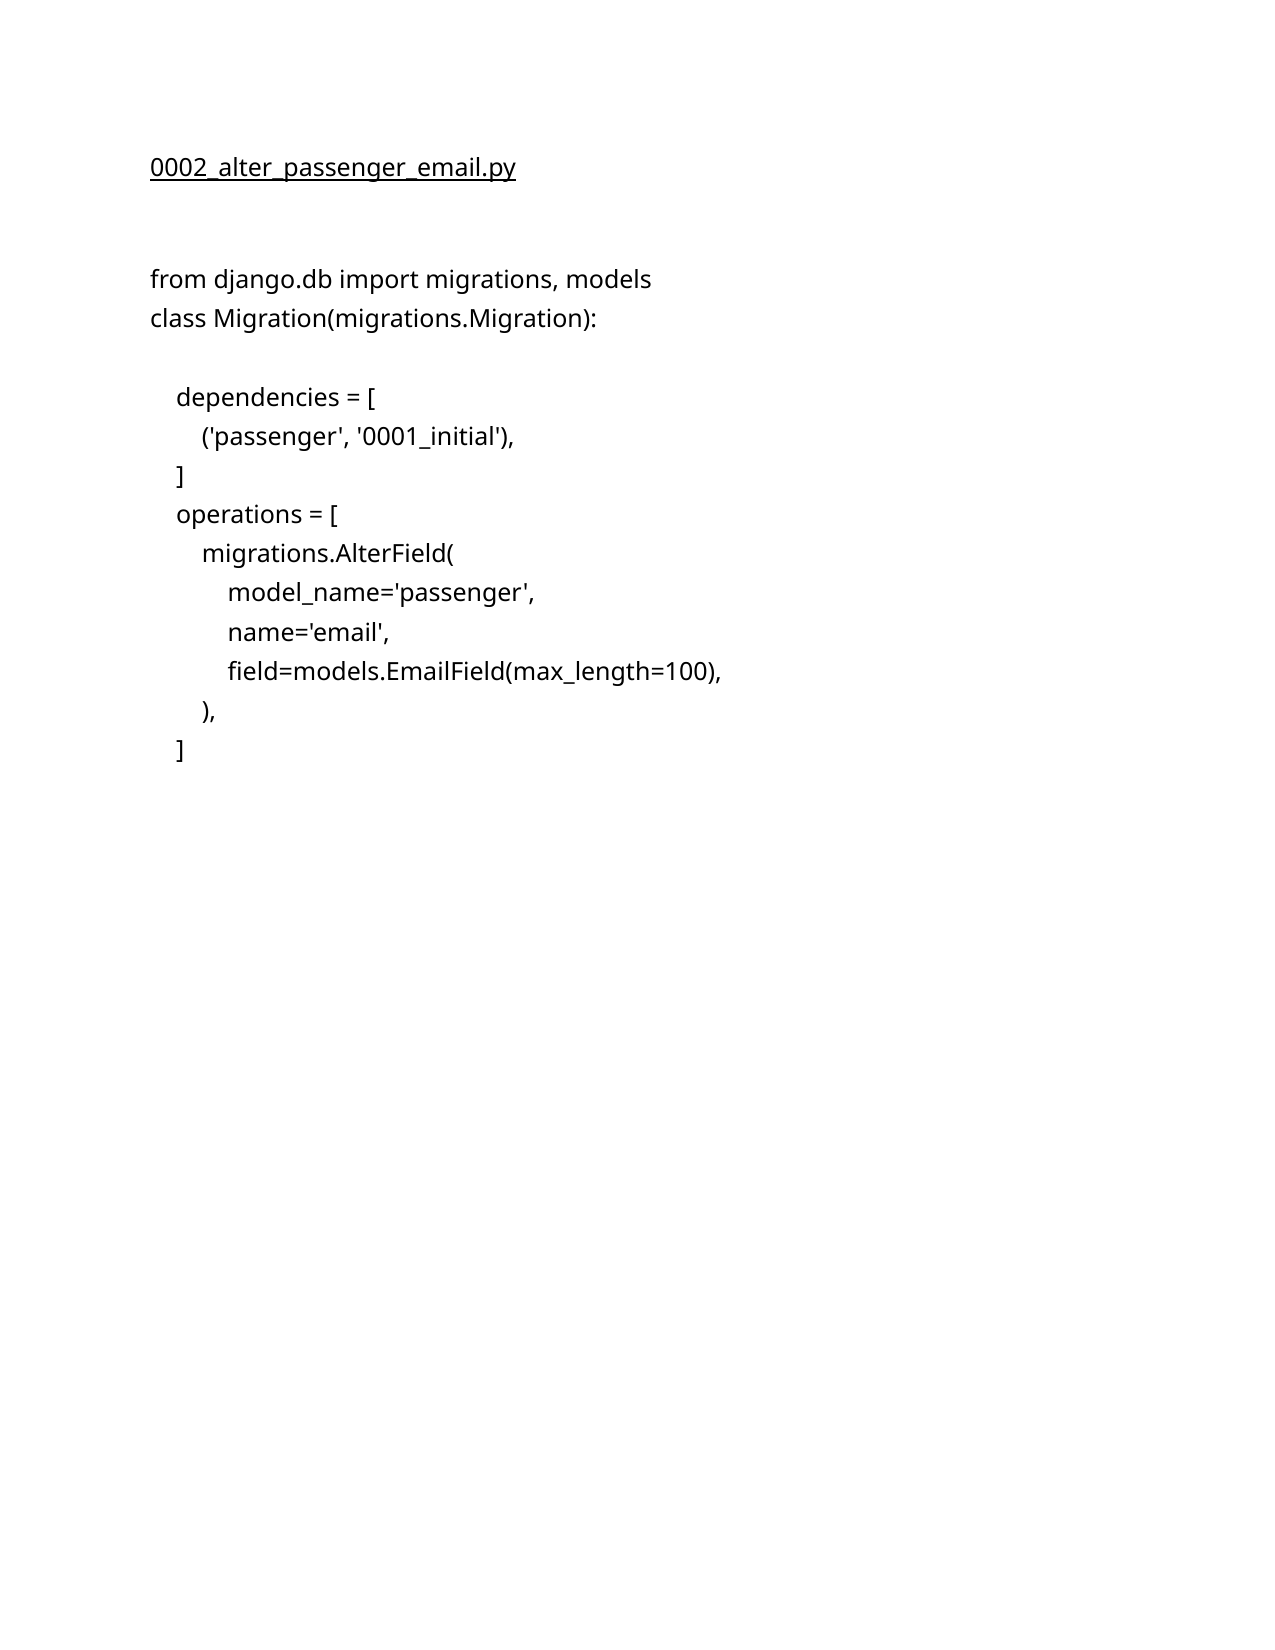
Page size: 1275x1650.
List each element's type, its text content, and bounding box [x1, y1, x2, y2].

text ('passenger', '0001_initial'), [150, 418, 1125, 452]
text field=models.EmailField(max_length=100), [150, 653, 1125, 687]
text class Migration(migrations.Migration): [150, 301, 1125, 335]
text operations = [ [150, 497, 1125, 531]
text migrations.AlterField( [150, 536, 1125, 570]
text ] [150, 732, 1125, 766]
text dependencies = [ [150, 379, 1125, 413]
text ] [150, 457, 1125, 492]
text model_name='passenger', [150, 575, 1125, 609]
text ), [150, 692, 1125, 727]
text 0002_alter_passenger_email.py [150, 150, 1125, 184]
text from django.db import migrations, models [150, 262, 1125, 296]
text name='email', [150, 614, 1125, 648]
